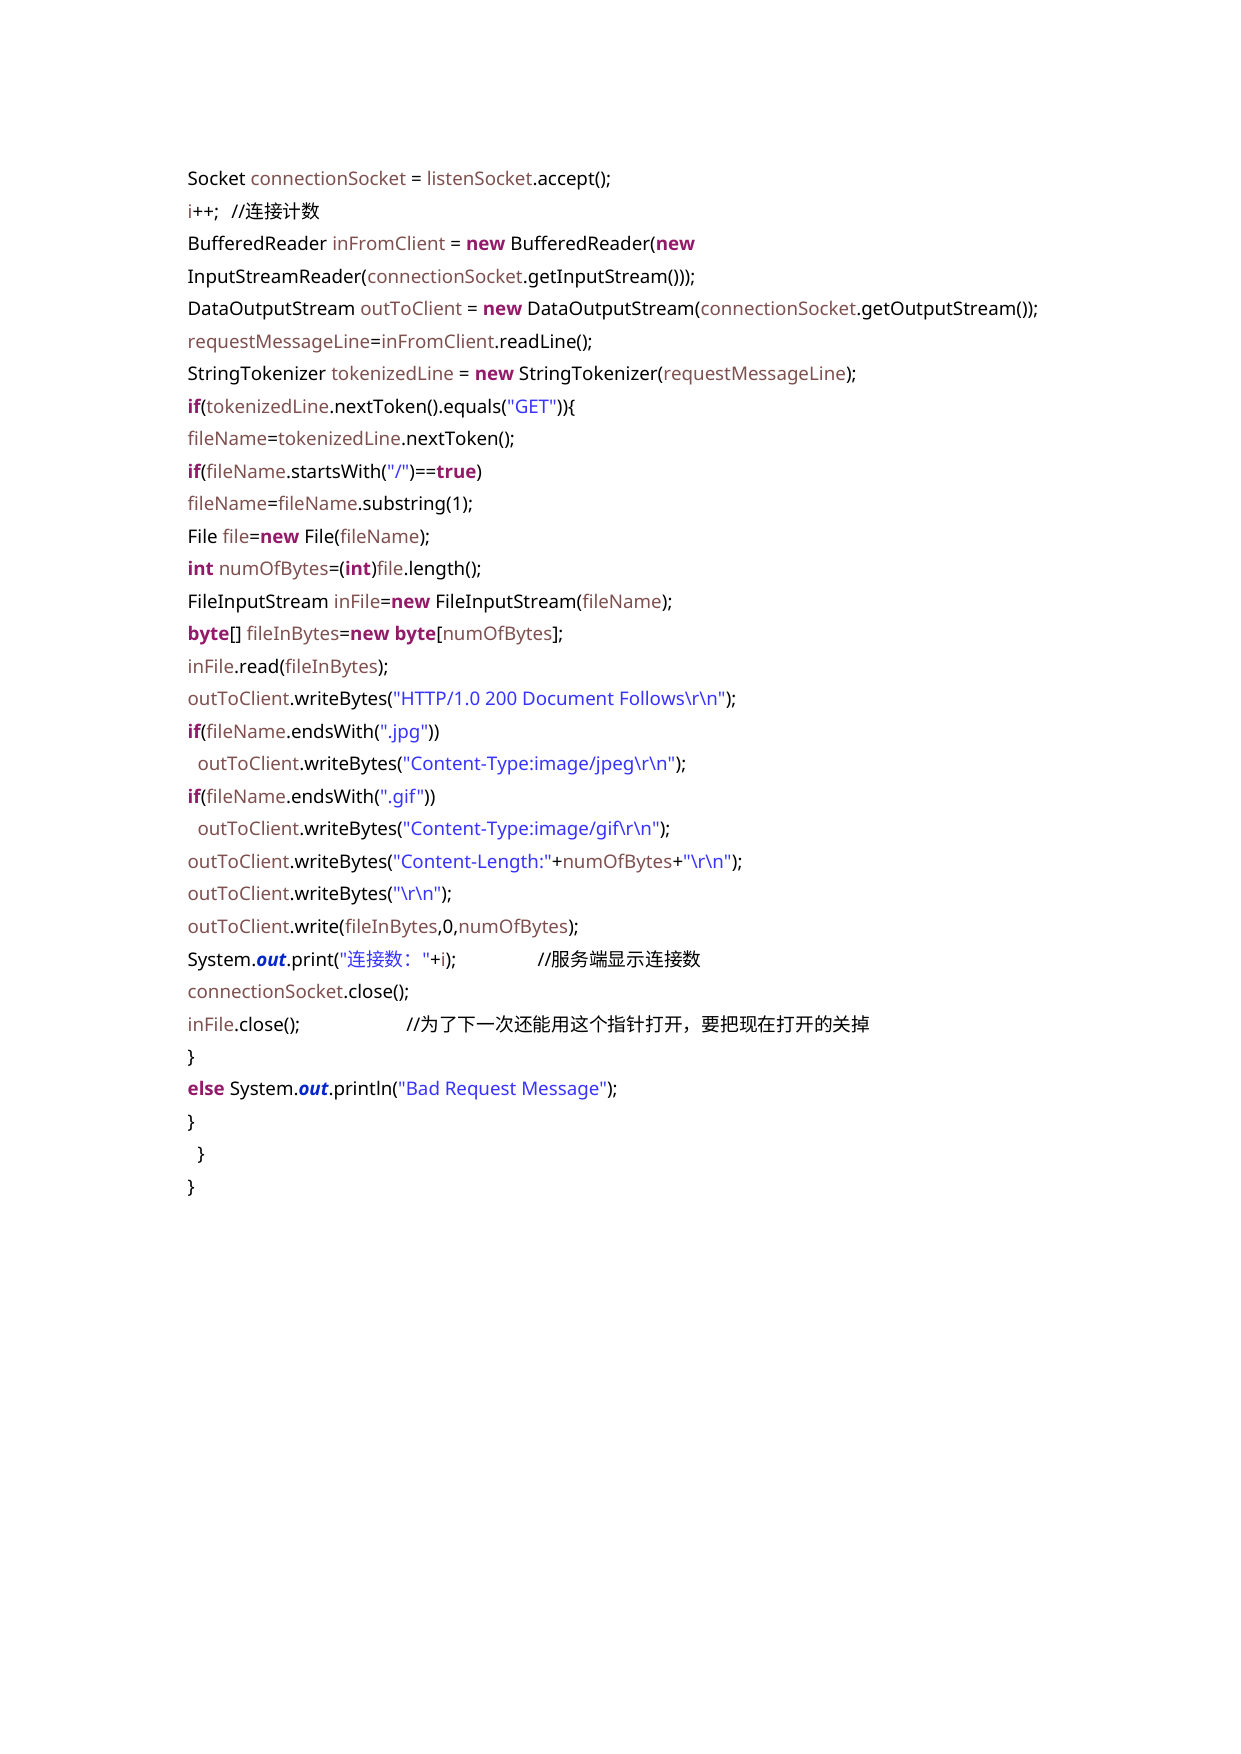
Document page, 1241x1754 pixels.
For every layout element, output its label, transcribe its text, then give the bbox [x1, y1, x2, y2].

text int numOfBytes=(int)file.length(); [187, 552, 1053, 584]
text File file=new File(fileName); [187, 519, 1053, 552]
text BufferedReader inFromClient = new BufferedReader(new InputStreamReader(connectionSocket.getInputStream())); [187, 227, 1053, 292]
text if(tokenizedLine.nextToken().equals("GET")){ [187, 389, 1053, 422]
text requestMessageLine=inFromClient.readLine(); [187, 324, 1053, 357]
text fileName=tokenizedLine.nextToken(); [187, 422, 1053, 454]
text outToClient.writeBytes("Content-Type:image/jpeg\r\n"); [187, 747, 1053, 779]
text StringTokenizer tokenizedLine = new StringTokenizer(requestMessageLine); [187, 357, 1053, 389]
text } [187, 1039, 1053, 1072]
text } [187, 1104, 1053, 1137]
text if(fileName.startsWith("/")==true) [187, 454, 1053, 487]
text outToClient.writeBytes("Content-Type:image/gif\r\n"); [187, 812, 1053, 844]
text fileName=fileName.substring(1); [187, 487, 1053, 519]
text FileInputStream inFile=new FileInputStream(fileName); [187, 584, 1053, 617]
text connectionSocket.close(); [187, 974, 1053, 1007]
text i++; //连接计数 [187, 194, 1053, 227]
text inFile.read(fileInBytes); [187, 649, 1053, 682]
text outToClient.write(fileInBytes,0,numOfBytes); [187, 909, 1053, 942]
text } [187, 1169, 1053, 1202]
text inFile.close(); //为了下一次还能用这个指针打开，要把现在打开的关掉 [187, 1007, 1053, 1039]
text if(fileName.endsWith(".jpg")) [187, 714, 1053, 747]
text System.out.print("连接数："+i); //服务端显示连接数 [187, 942, 1053, 974]
text if(fileName.endsWith(".gif")) [187, 779, 1053, 812]
text Socket connectionSocket = listenSocket.accept(); [187, 162, 1053, 194]
text outToClient.writeBytes("Content-Length:"+numOfBytes+"\r\n"); [187, 844, 1053, 877]
text outToClient.writeBytes("HTTP/1.0 200 Document Follows\r\n"); [187, 682, 1053, 714]
text } [187, 1137, 1053, 1169]
text else System.out.println("Bad Request Message"); [187, 1072, 1053, 1104]
text DataOutputStream outToClient = new DataOutputStream(connectionSocket.getOutputStream()); [187, 292, 1053, 324]
text outToClient.writeBytes("\r\n"); [187, 877, 1053, 909]
text byte[] fileInBytes=new byte[numOfBytes]; [187, 617, 1053, 649]
